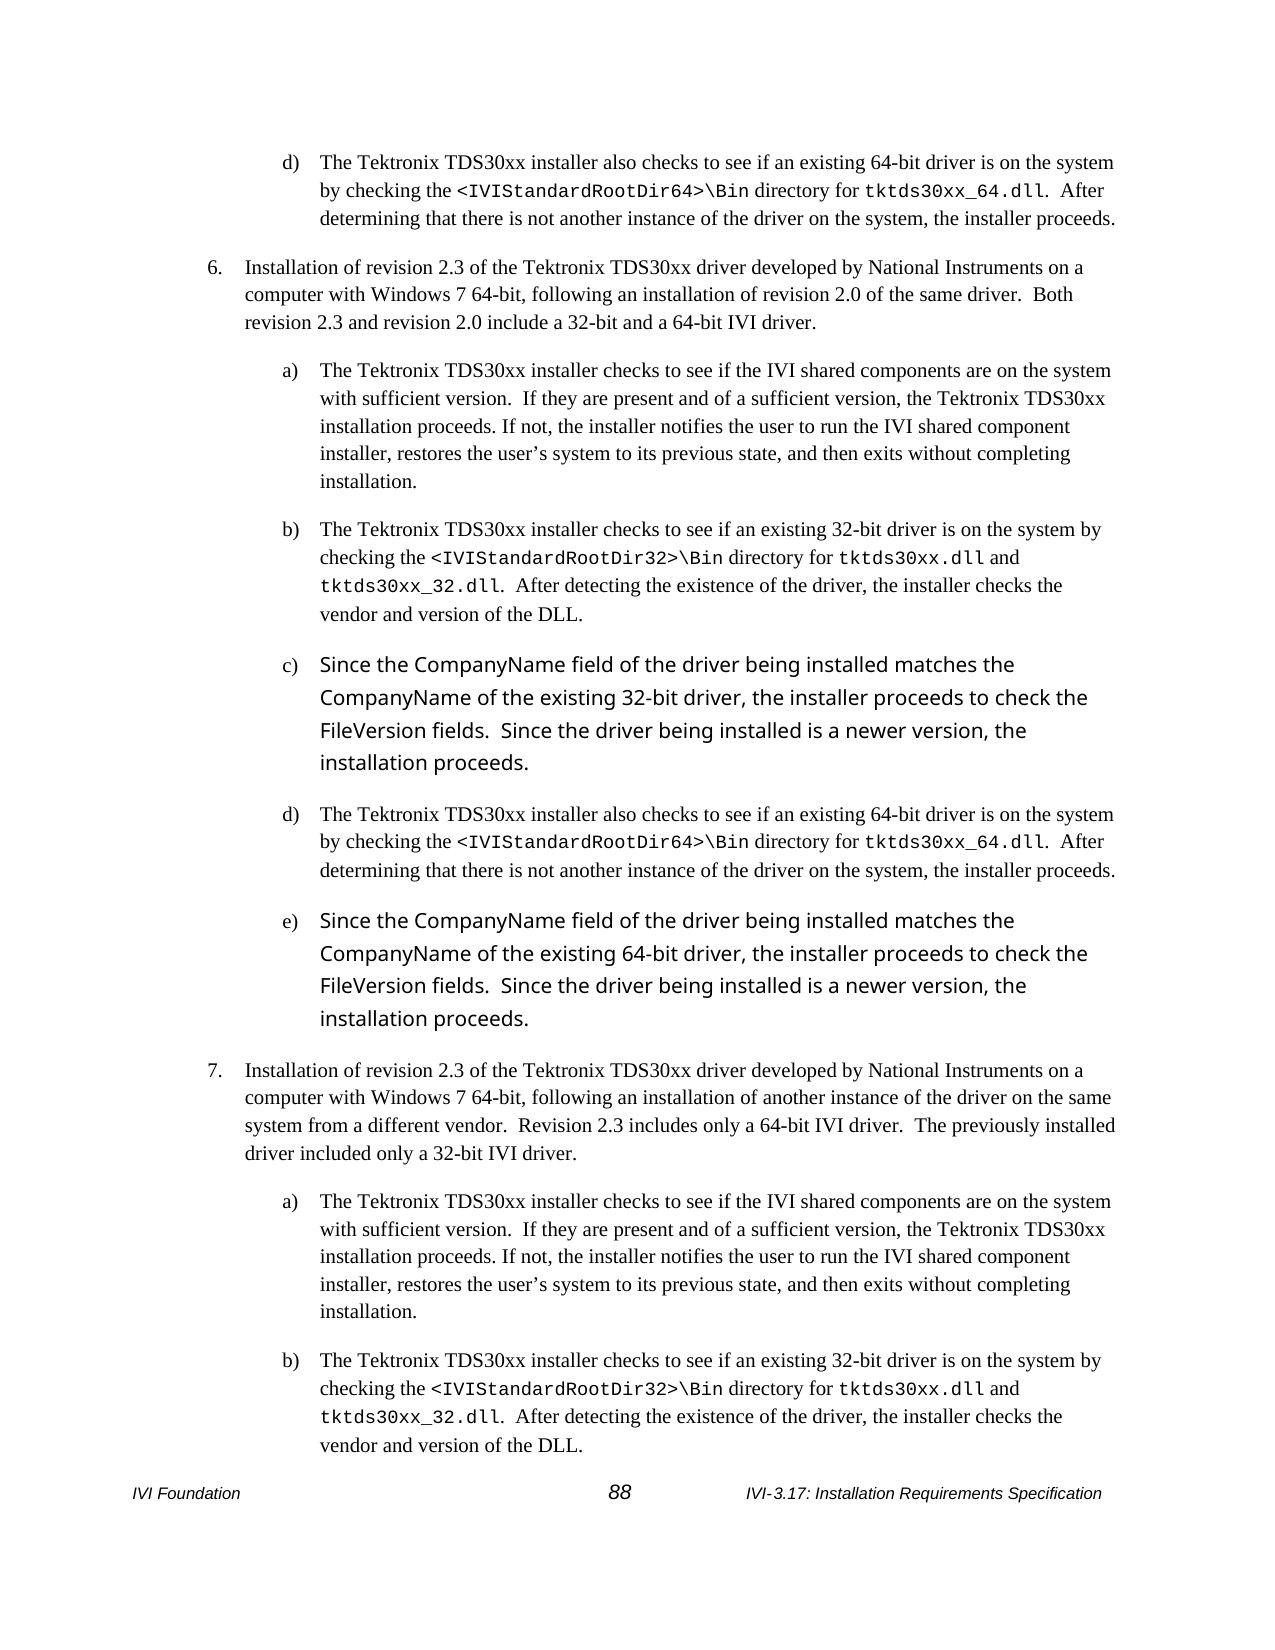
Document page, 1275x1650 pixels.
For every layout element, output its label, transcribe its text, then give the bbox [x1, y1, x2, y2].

list Installation of revision 2.3 of the Tektronix TDS30xx driver developed by National Instruments on a computer with Windows 7 64-bit, following an installation of revision 2.0 of the same driver. Both revision 2.3 and revision 2.0 include a 32-bit and a 64-bit IVI driver. [207, 255, 1125, 334]
list The Tektronix TDS30xx installer checks to see if an existing 32-bit driver is on the system by checking the <IVIStandardRootDir32>\Bin directory for tktds30xx.dll and tktds30xx_32.dll. After detecting the existence of the driver, the installer checks the vendor and version of the DLL. [282, 1348, 1125, 1457]
list Since the CompanyName field of the driver being installed matches the CompanyName of the existing 64-bit driver, the installer proceeds to check the FileVersion fields. Since the driver being installed is a newer version, the installation proceeds. [282, 906, 1125, 1033]
list Since the CompanyName field of the driver being installed matches the CompanyName of the existing 32-bit driver, the installer proceeds to check the FileVersion fields. Since the driver being installed is a newer version, the installation proceeds. [282, 651, 1125, 777]
list The Tektronix TDS30xx installer checks to see if an existing 32-bit driver is on the system by checking the <IVIStandardRootDir32>\Bin directory for tktds30xx.dll and tktds30xx_32.dll. After detecting the existence of the driver, the installer checks the vendor and version of the DLL. [282, 517, 1125, 626]
list Installation of revision 2.3 of the Tektronix TDS30xx driver developed by National Instruments on a computer with Windows 7 64-bit, following an installation of another instance of the driver on the same system from a different vendor. Revision 2.3 includes only a 64-bit IVI driver. The previously installed driver included only a 32-bit IVI driver. [207, 1058, 1125, 1164]
list The Tektronix TDS30xx installer also checks to see if an existing 64-bit driver is on the system by checking the <IVIStandardRootDir64>\Bin directory for tktds30xx_64.dll. After determining that there is not another instance of the driver on the system, the installer proceeds. [282, 150, 1125, 230]
list The Tektronix TDS30xx installer also checks to see if an existing 64-bit driver is on the system by checking the <IVIStandardRootDir64>\Bin directory for tktds30xx_64.dll. After determining that there is not another instance of the driver on the system, the installer proceeds. [282, 802, 1125, 882]
